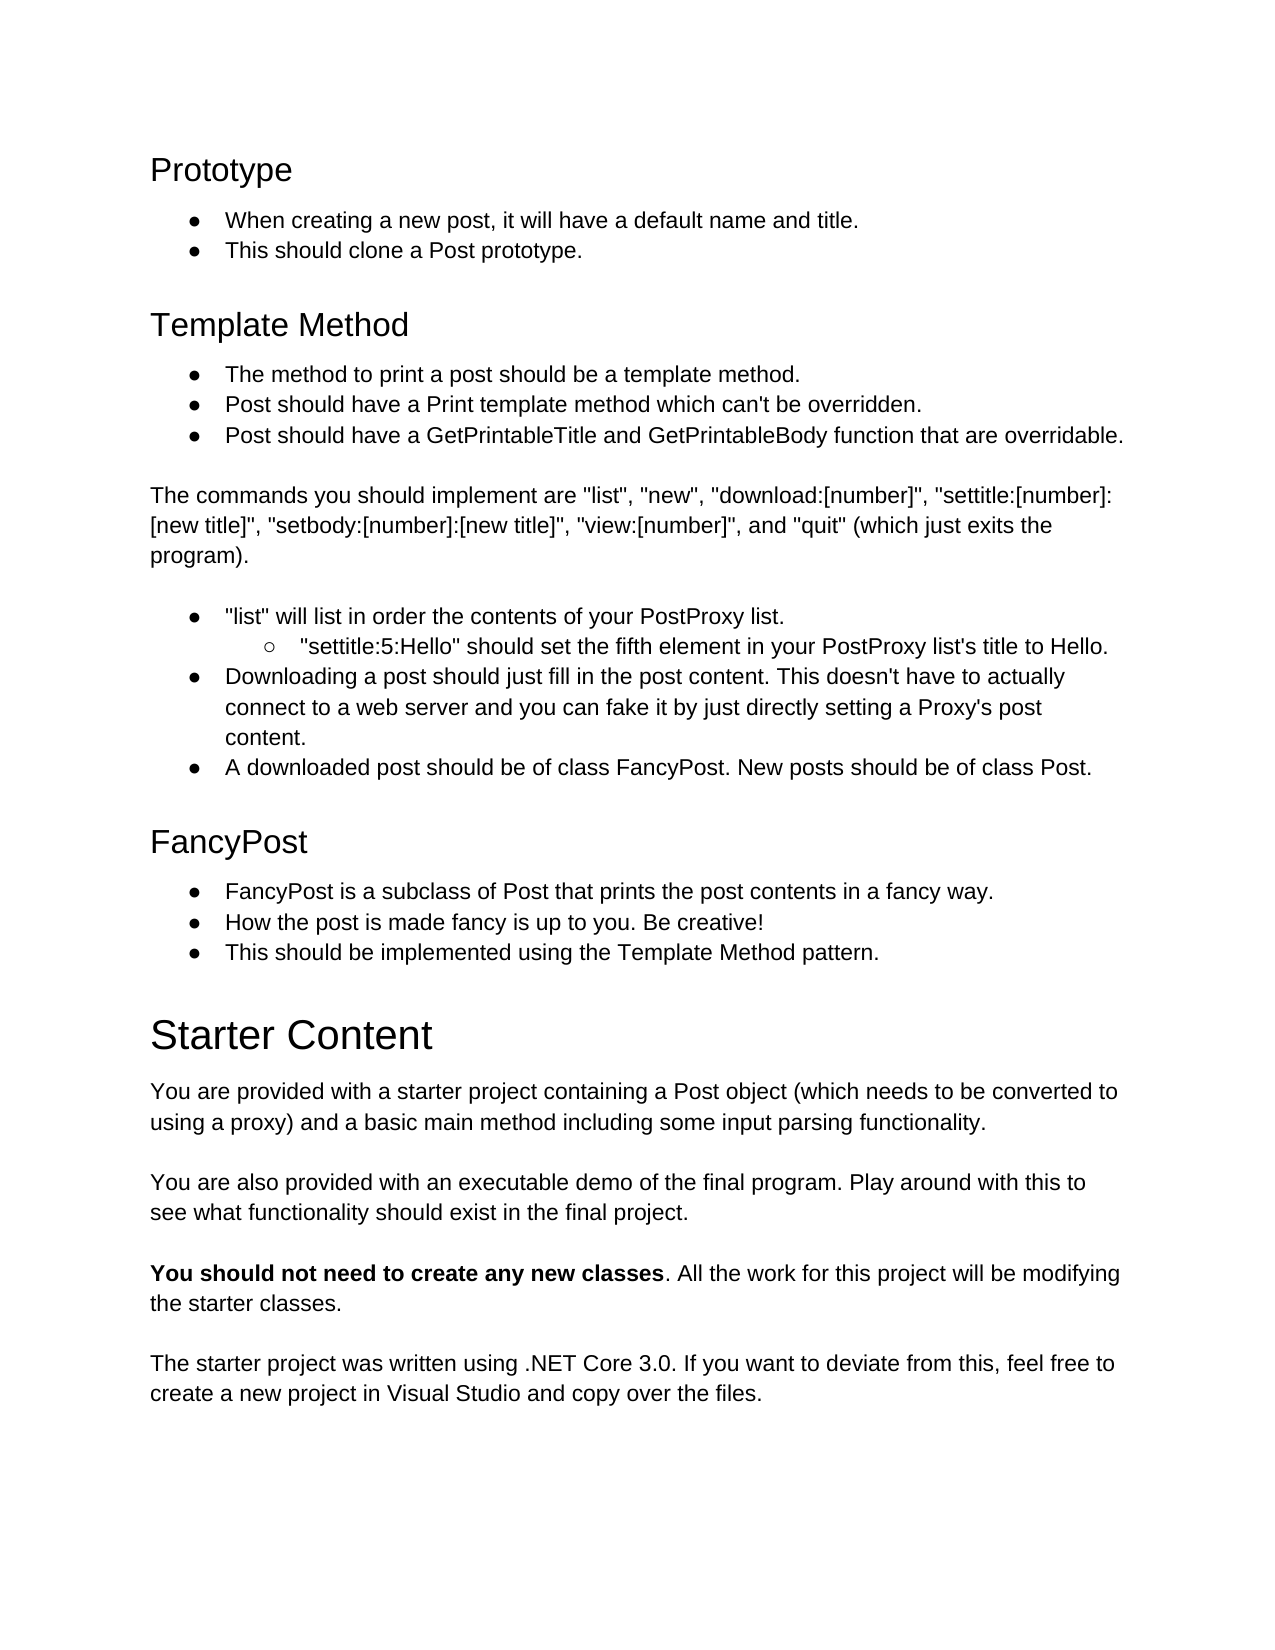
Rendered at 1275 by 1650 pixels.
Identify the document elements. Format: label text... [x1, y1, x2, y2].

list Post should have a GetPrintableTitle and GetPrintableBody function that are overridable. [187, 422, 1125, 448]
list Downloading a post should just fill in the post content. This doesn't have to actually connect to a web server and you can fake it by just directly setting a Proxy's post content. [187, 663, 1125, 750]
text You are also provided with an executable demo of the final program. Play around with this to see what functionality should exist in the final project. [150, 1169, 1125, 1225]
subtitle Template Method [150, 304, 1125, 343]
text The starter project was written using .NET Core 3.0. If you want to deviate from this, feel free to create a new project in Visual Studio and copy over the files. [150, 1350, 1125, 1407]
text You should not need to create any new classes. All the work for this project will be modifying the starter classes. [150, 1259, 1125, 1316]
list This should be implemented using the Template Method pattern. [187, 939, 1125, 965]
list The method to print a post should be a template method. [187, 361, 1125, 388]
list Post should have a Print template method which can't be overridden. [187, 391, 1125, 418]
list FancyPost is a subclass of Post that prints the post contents in a fancy way. [187, 878, 1125, 905]
list This should clone a Post prototype. [187, 237, 1125, 263]
subtitle Starter Content [150, 1011, 1125, 1058]
list "list" will list in order the contents of your PostProxy list. [187, 603, 1125, 629]
list A downloaded post should be of class FancyPost. New posts should be of class Post. [187, 754, 1125, 780]
subtitle FancyPost [150, 822, 1125, 860]
list When creating a new post, it will have a default name and title. [187, 207, 1125, 233]
list How the post is made fancy is up to you. Be creative! [187, 908, 1125, 935]
list "settitle:5:Hello" should set the fifth element in your PostProxy list's title to Hello. [262, 633, 1125, 659]
text The commands you should implement are "list", "new", "download:[number]", "settitle:[number]:[new title]", "setbody:[number]:[new title]", "view:[number]", and "quit" (which just exits the program). [150, 482, 1125, 569]
subtitle Prototype [150, 150, 1125, 188]
text You are provided with a starter project containing a Post object (which needs to be converted to using a proxy) and a basic main method including some input parsing functionality. [150, 1078, 1125, 1135]
